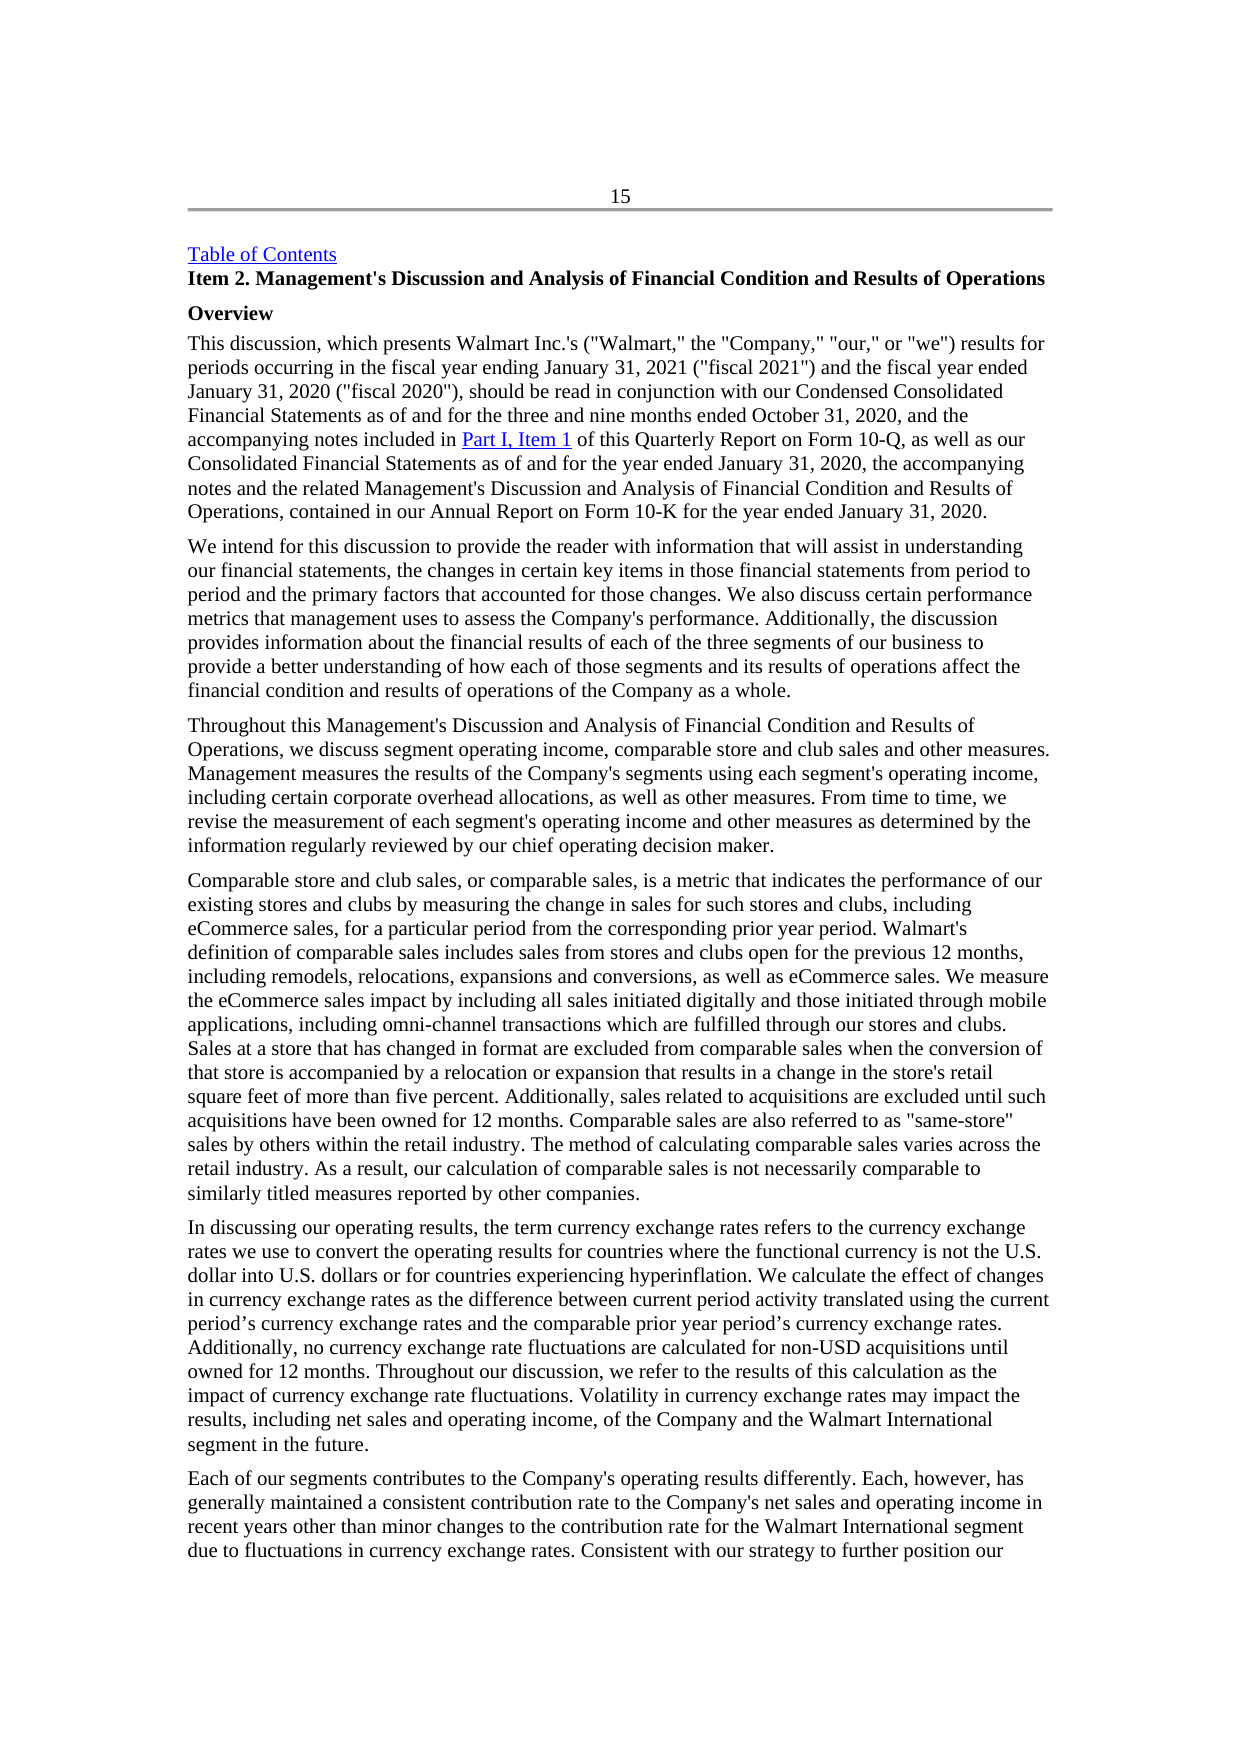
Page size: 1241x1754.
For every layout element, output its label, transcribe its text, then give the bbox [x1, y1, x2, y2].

text Comparable store and club sales, or comparable sales, is a metric that indicates the performance of our existing stores and clubs by measuring the change in sales for such stores and clubs, including eCommerce sales, for a particular period from the corresponding prior year period. Walmart's definition of comparable sales includes sales from stores and clubs open for the previous 12 months, including remodels, relocations, expansions and conversions, as well as eCommerce sales. We measure the eCommerce sales impact by including all sales initiated digitally and those initiated through mobile applications, including omni-channel transactions which are fulfilled through our stores and clubs. Sales at a store that has changed in format are excluded from comparable sales when the conversion of that store is accompanied by a relocation or expansion that results in a change in the store's retail square feet of more than five percent. Additionally, sales related to acquisitions are excluded until such acquisitions have been owned for 12 months. Comparable sales are also referred to as "same-store" sales by others within the retail industry. The method of calculating comparable sales varies across the retail industry. As a result, our calculation of comparable sales is not necessarily comparable to similarly titled measures reported by other companies. [187, 868, 1053, 1204]
text Table of Contents [187, 242, 1053, 266]
text This discussion, which presents Walmart Inc.'s ("Walmart," the "Company," "our," or "we") results for periods occurring in the fiscal year ending January 31, 2021 ("fiscal 2021") and the fiscal year ended January 31, 2020 ("fiscal 2020"), should be read in conjunction with our Condensed Consolidated Financial Statements as of and for the three and nine months ended October 31, 2020, and the accompanying notes included in Part I, Item 1 of this Quarterly Report on Form 10-Q, as well as our Consolidated Financial Statements as of and for the year ended January 31, 2020, the accompanying notes and the related Management's Discussion and Analysis of Financial Condition and Results of Operations, contained in our Annual Report on Form 10-K for the year ended January 31, 2020. [187, 331, 1053, 523]
text Throughout this Management's Discussion and Analysis of Financial Condition and Results of Operations, we discuss segment operating income, comparable store and club sales and other measures. Management measures the results of the Company's segments using each segment's operating income, including certain corporate overhead allocations, as well as other measures. From time to time, we revise the measurement of each segment's operating income and other measures as determined by the information regularly reviewed by our chief operating decision maker. [187, 713, 1053, 857]
text In discussing our operating results, the term currency exchange rates refers to the currency exchange rates we use to convert the operating results for countries where the functional currency is not the U.S. dollar into U.S. dollars or for countries experiencing hyperinflation. We calculate the effect of changes in currency exchange rates as the difference between current period activity translated using the current period’s currency exchange rates and the comparable prior year period’s currency exchange rates. Additionally, no currency exchange rate fluctuations are calculated for non-USD acquisitions until owned for 12 months. Throughout our discussion, we refer to the results of this calculation as the impact of currency exchange rate fluctuations. Volatility in currency exchange rates may impact the results, including net sales and operating income, of the Company and the Walmart International segment in the future. [187, 1215, 1053, 1456]
text Overview [187, 301, 1053, 325]
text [187, 1466, 1053, 1562]
text We intend for this discussion to provide the reader with information that will assist in understanding our financial statements, the changes in certain key items in those financial statements from period to period and the primary factors that accounted for those changes. We also discuss certain performance metrics that management uses to assess the Company's performance. Additionally, the discussion provides information about the financial results of each of the three segments of our business to provide a better understanding of how each of those segments and its results of operations affect the financial condition and results of operations of the Company as a whole. [187, 534, 1053, 702]
text Item 2. Management's Discussion and Analysis of Financial Condition and Results of Operations [187, 266, 1053, 290]
text 15 [187, 184, 1053, 208]
